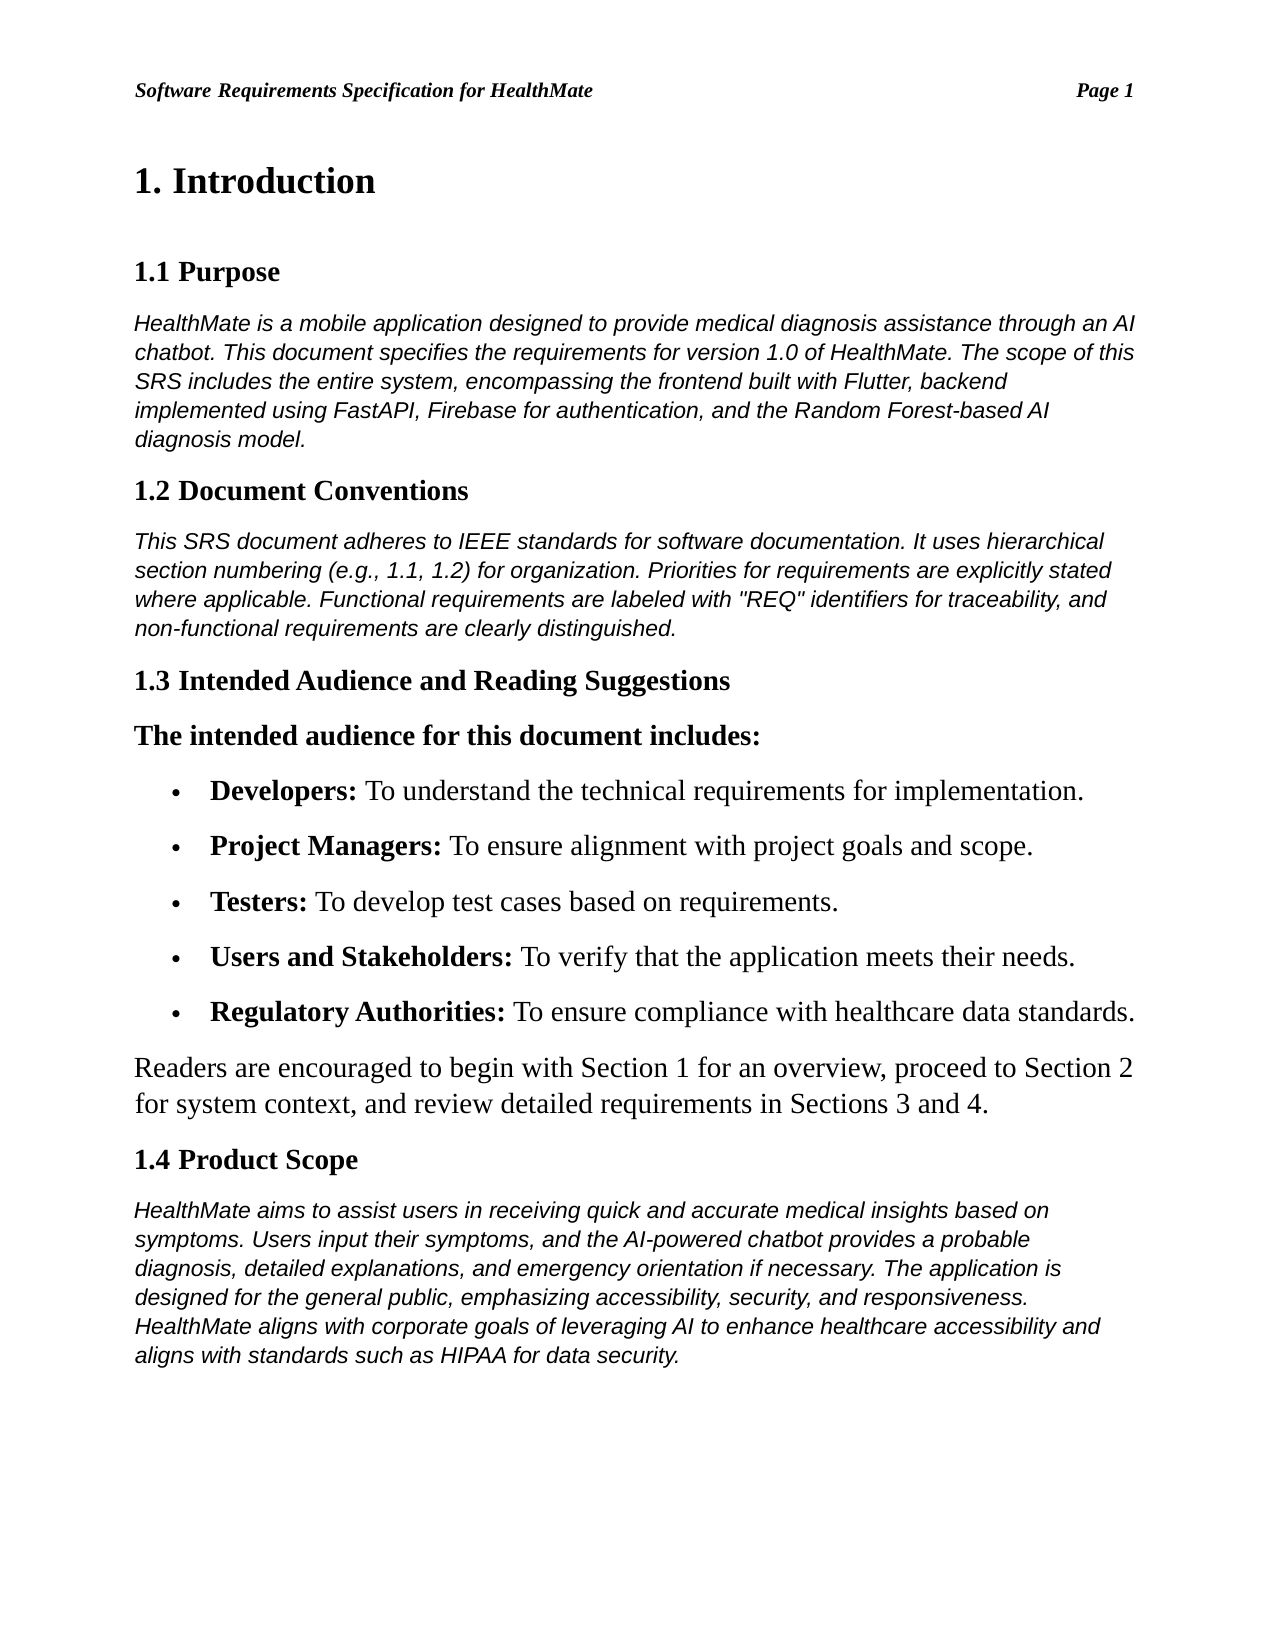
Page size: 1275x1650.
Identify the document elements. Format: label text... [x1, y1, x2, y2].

subtitle Project Managers: To ensure alignment with project goals and scope. [172, 828, 1140, 862]
subtitle Readers are encouraged to begin with Section 1 for an overview, proceed to Section 2 for system context, and review detailed requirements in Sections 3 and 4. [133, 1050, 1140, 1120]
subtitle This SRS document adheres to IEEE standards for software documentation. It uses hierarchical section numbering (e.g., 1.1, 1.2) for organization. Priorities for requirements are explicitly stated where applicable. Functional requirements are labeled with "REQ" identifiers for traceability, and non-functional requirements are clearly distinguished. [133, 528, 1140, 642]
subtitle 1. Introduction [133, 158, 1140, 201]
subtitle 1.4 Product Scope [133, 1142, 1140, 1176]
subtitle Developers: To understand the technical requirements for implementation. [172, 773, 1140, 807]
subtitle The intended audience for this document includes: [133, 718, 1140, 751]
subtitle 1.2 Document Conventions [133, 473, 1140, 507]
subtitle Testers: To develop test cases based on requirements. [172, 884, 1140, 917]
subtitle 1.1 Purpose [133, 254, 1140, 288]
subtitle Users and Stakeholders: To verify that the application meets their needs. [172, 939, 1140, 973]
subtitle HealthMate is a mobile application designed to provide medical diagnosis assistance through an AI chatbot. This document specifies the requirements for version 1.0 of HealthMate. The scope of this SRS includes the entire system, encompassing the frontend built with Flutter, backend implemented using FastAPI, Firebase for authentication, and the Random Forest-based AI diagnosis model. [133, 310, 1140, 452]
subtitle 1.3 Intended Audience and Reading Suggestions [133, 663, 1140, 696]
subtitle HealthMate aims to assist users in receiving quick and accurate medical insights based on symptoms. Users input their symptoms, and the AI-powered chatbot provides a probable diagnosis, detailed explanations, and emergency orientation if necessary. The application is designed for the general public, emphasizing accessibility, security, and responsiveness. HealthMate aligns with corporate goals of leveraging AI to enhance healthcare accessibility and aligns with standards such as HIPAA for data security. [133, 1197, 1140, 1368]
subtitle Regulatory Authorities: To ensure compliance with healthcare data standards. [172, 994, 1140, 1028]
